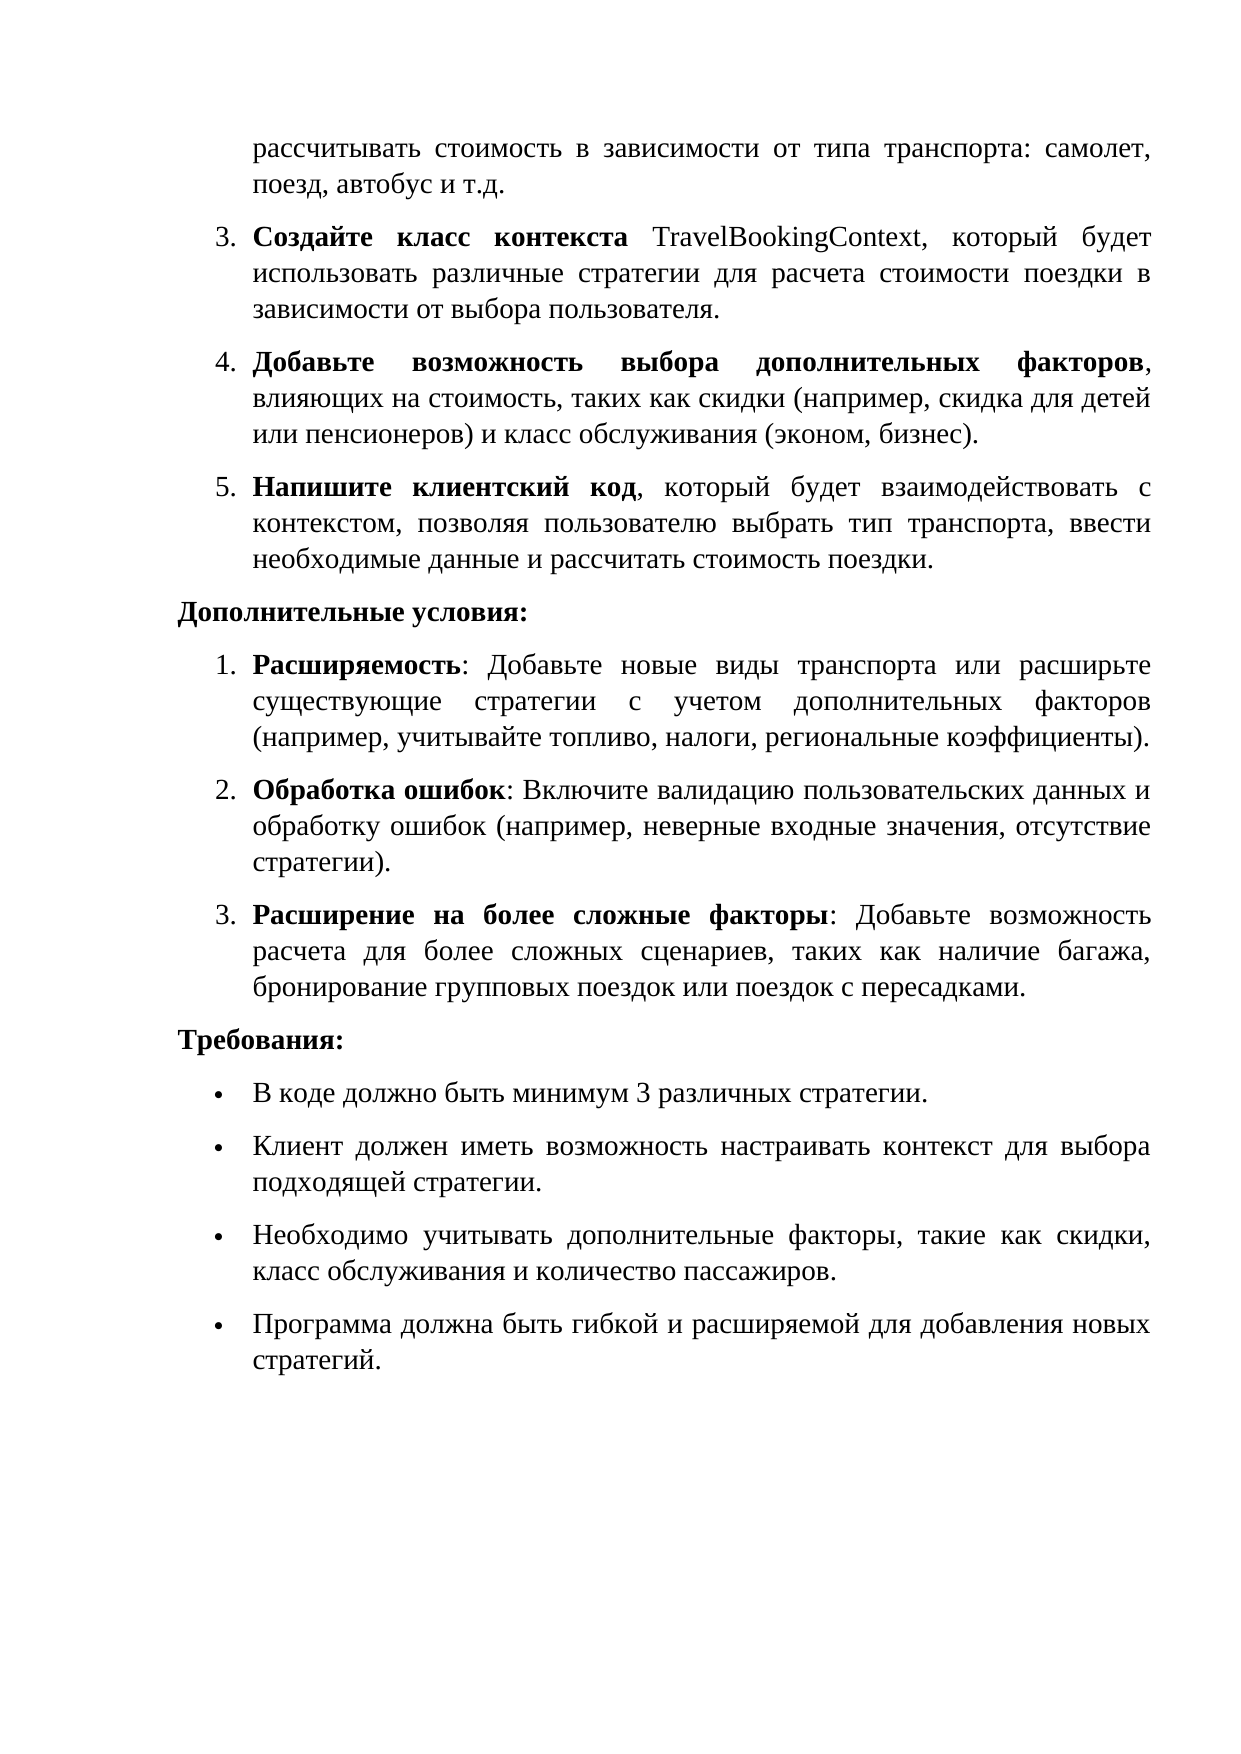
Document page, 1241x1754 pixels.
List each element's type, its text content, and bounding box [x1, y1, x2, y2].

list Программа должна быть гибкой и расширяемой для добавления новых стратегий. [215, 1306, 1152, 1375]
list Напишите клиентский код, который будет взаимодействовать с контекстом, позволяя пользователю выбрать тип транспорта, ввести необходимые данные и рассчитать стоимость поездки. [215, 469, 1152, 575]
list Добавьте возможность выбора дополнительных факторов, влияющих на стоимость, таких как скидки (например, скидка для детей или пенсионеров) и класс обслуживания (эконом, бизнес). [215, 344, 1152, 450]
list Клиент должен иметь возможность настраивать контекст для выбора подходящей стратегии. [215, 1128, 1152, 1197]
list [215, 130, 1152, 199]
text Дополнительные условия: [177, 594, 1152, 628]
list В коде должно быть минимум 3 различных стратегии. [215, 1075, 1152, 1108]
list Расширение на более сложные факторы: Добавьте возможность расчета для более сложных сценариев, таких как наличие багажа, бронирование групповых поездок или поездок с пересадками. [215, 897, 1152, 1003]
list Необходимо учитывать дополнительные факторы, такие как скидки, класс обслуживания и количество пассажиров. [215, 1217, 1152, 1286]
list Расширяемость: Добавьте новые виды транспорта или расширьте существующие стратегии с учетом дополнительных факторов (например, учитывайте топливо, налоги, региональные коэффициенты). [215, 647, 1152, 753]
list Обработка ошибок: Включите валидацию пользовательских данных и обработку ошибок (например, неверные входные значения, отсутствие стратегии). [215, 772, 1152, 878]
list Создайте класс контекста TravelBookingContext, который будет использовать различные стратегии для расчета стоимости поездки в зависимости от выбора пользователя. [215, 219, 1152, 324]
text Требования: [177, 1022, 1152, 1056]
